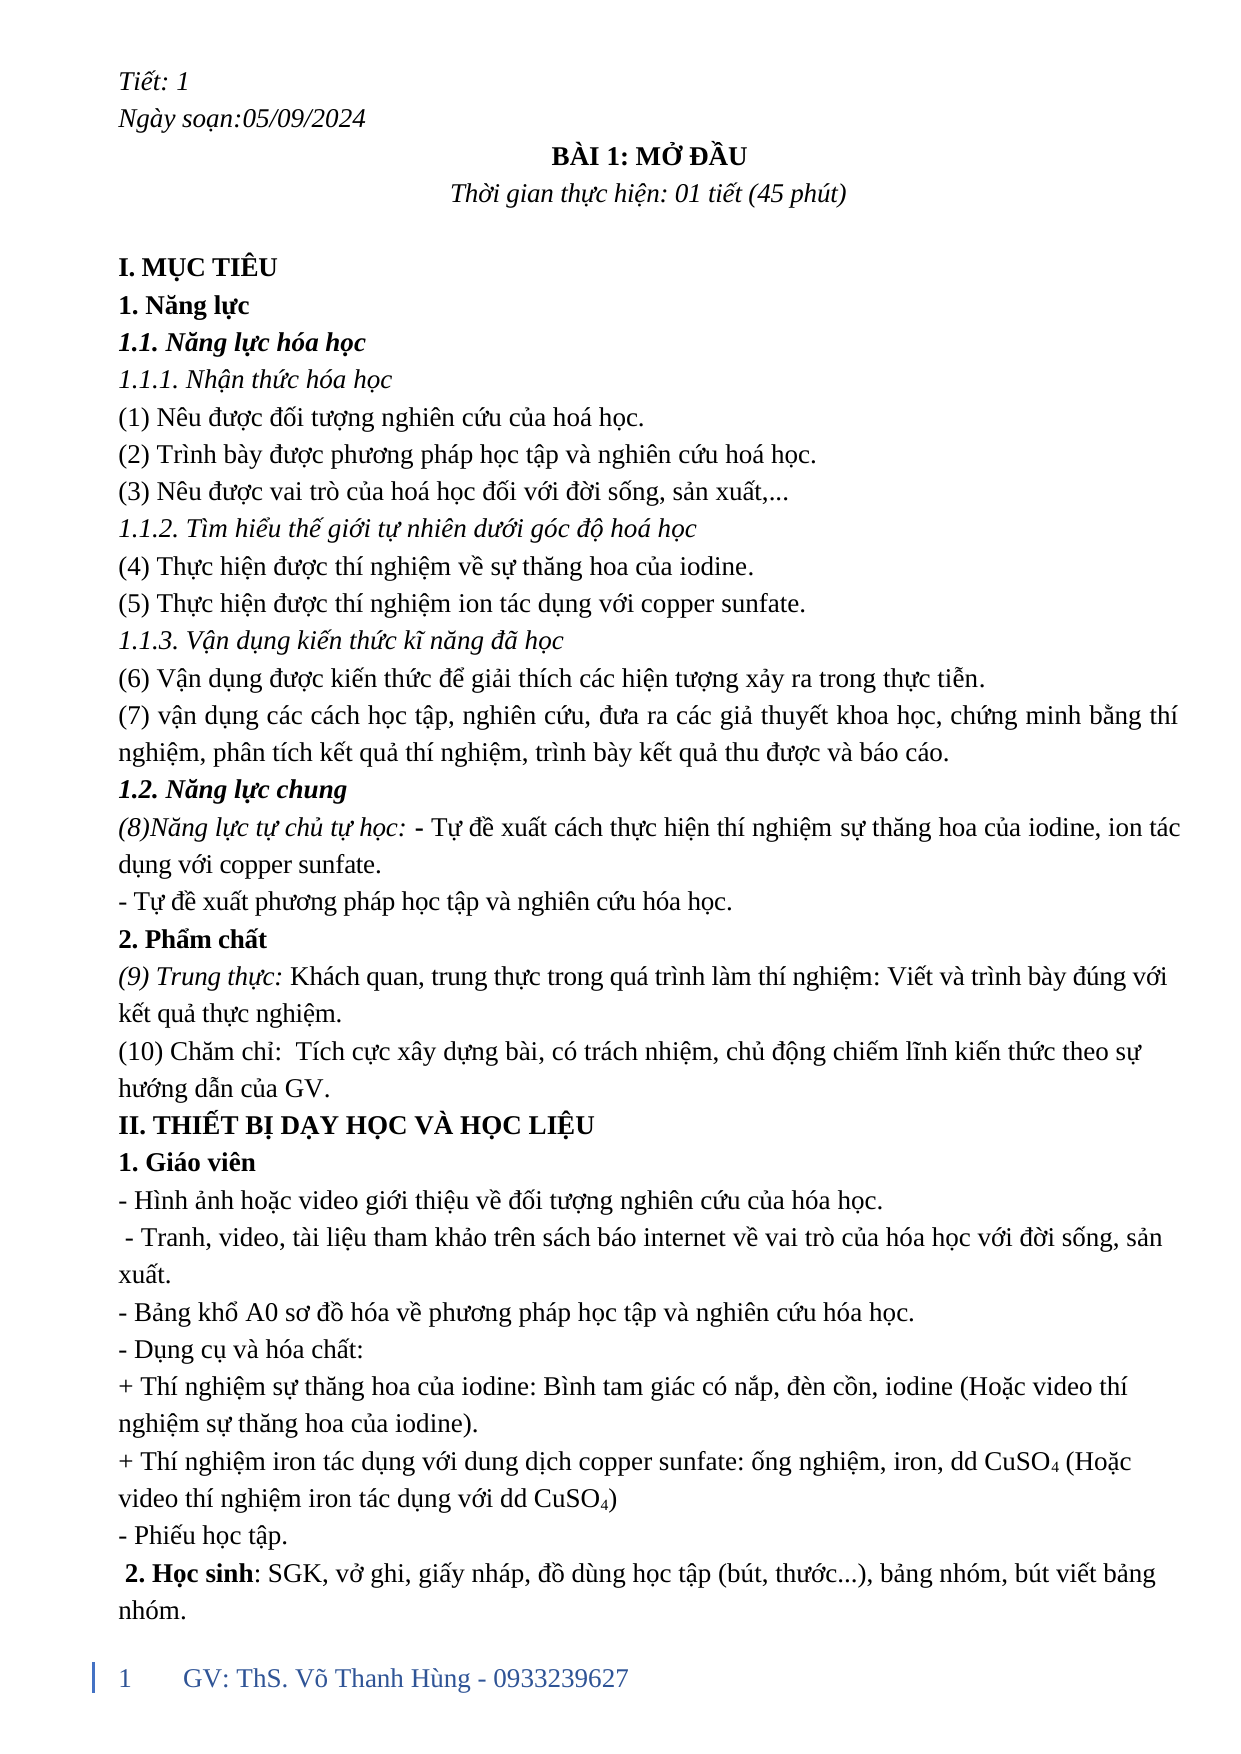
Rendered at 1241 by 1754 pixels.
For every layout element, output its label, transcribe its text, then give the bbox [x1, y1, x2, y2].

text - Hình ảnh hoặc video giới thiệu về đối tượng nghiên cứu của hóa học. [118, 1184, 1181, 1215]
text (1) Nêu được đối tượng nghiên cứu của hoá học. [118, 401, 1181, 432]
text + Thí nghiệm sự thăng hoa của iodine: Bình tam giác có nắp, đèn cồn, iodine (Hoặc video thí nghiệm sự thăng hoa của iodine). [118, 1370, 1181, 1439]
text Ngày soạn:05/09/2024 [118, 102, 1181, 133]
text - Tranh, video, tài liệu tham khảo trên sách báo internet về vai trò của hóa học với đời sống, sản xuất. [118, 1221, 1181, 1289]
text - Dụng cụ và hóa chất: [118, 1333, 1181, 1364]
text (5) Thực hiện được thí nghiệm ion tác dụng với copper sunfate. [118, 587, 1181, 618]
text 1.1.2. Tìm hiểu thế giới tự nhiên dưới góc độ hoá học [118, 512, 1181, 544]
text - Phiếu học tập. [118, 1519, 1181, 1551]
text Bài 1: MỞ ĐẦU [118, 139, 1181, 171]
text - Tự đề xuất phương pháp học tập và nghiên cứu hóa học. [118, 885, 1181, 917]
text 1.1.1. Nhận thức hóa học [118, 363, 1181, 394]
text 2. Phẩm chất [118, 923, 1181, 954]
text 2. Học sinh: SGK, vở ghi, giấy nháp, đồ dùng học tập (bút, thước...), bảng nhóm, bút viết bảng nhóm. [118, 1557, 1181, 1625]
text + Thí nghiệm iron tác dụng với dung dịch copper sunfate: ống nghiệm, iron, dd CuSO4 (Hoặc video thí nghiệm iron tác dụng với dd CuSO4) [118, 1445, 1181, 1513]
text II. THIẾT BỊ DẠY HỌC VÀ HỌC LIỆU [118, 1109, 1181, 1140]
text (7) vận dụng các cách học tập, nghiên cứu, đưa ra các giả thuyết khoa học, chứng minh bằng thí nghiệm, phân tích kết quả thí nghiệm, trình bày kết quả thu được và báo cáo. [118, 699, 1181, 767]
text (3) Nêu được vai trò của hoá học đối với đời sống, sản xuất,... [118, 475, 1181, 506]
text (4) Thực hiện được thí nghiệm về sự thăng hoa của iodine. [118, 550, 1181, 581]
text 1. Năng lực [118, 289, 1181, 320]
text (8)Năng lực tự chủ tự học: - Tự đề xuất cách thực hiện thí nghiệm sự thăng hoa của iodine, ion tác dụng với copper sunfate. [118, 811, 1181, 879]
text (2) Trình bày được phương pháp học tập và nghiên cứu hoá học. [118, 438, 1181, 469]
text 1.1.3. Vận dụng kiến thức kĩ năng đã học [118, 624, 1181, 656]
text I. MỤC TIÊU [118, 251, 1181, 283]
text (9) Trung thực: Khách quan, trung thực trong quá trình làm thí nghiệm: Viết và trình bày đúng với kết quả thực nghiệm. [118, 960, 1181, 1028]
text Tiết: 1 [118, 65, 1181, 96]
text Thời gian thực hiện: 01 tiết (45 phút) [118, 177, 1181, 208]
text (10) Chăm chỉ: Tích cực xây dựng bài, có trách nhiệm, chủ động chiếm lĩnh kiến thức theo sự hướng dẫn của GV. [118, 1034, 1181, 1103]
text - Bảng khổ A0 sơ đồ hóa về phương pháp học tập và nghiên cứu hóa học. [118, 1296, 1181, 1327]
text 1. Giáo viên [118, 1146, 1181, 1178]
text 1.1. Năng lực hóa học [118, 326, 1181, 357]
text (6) Vận dụng được kiến thức để giải thích các hiện tượng xảy ra trong thực tiễn. [118, 662, 1181, 693]
text 1.2. Năng lực chung [118, 773, 1181, 805]
